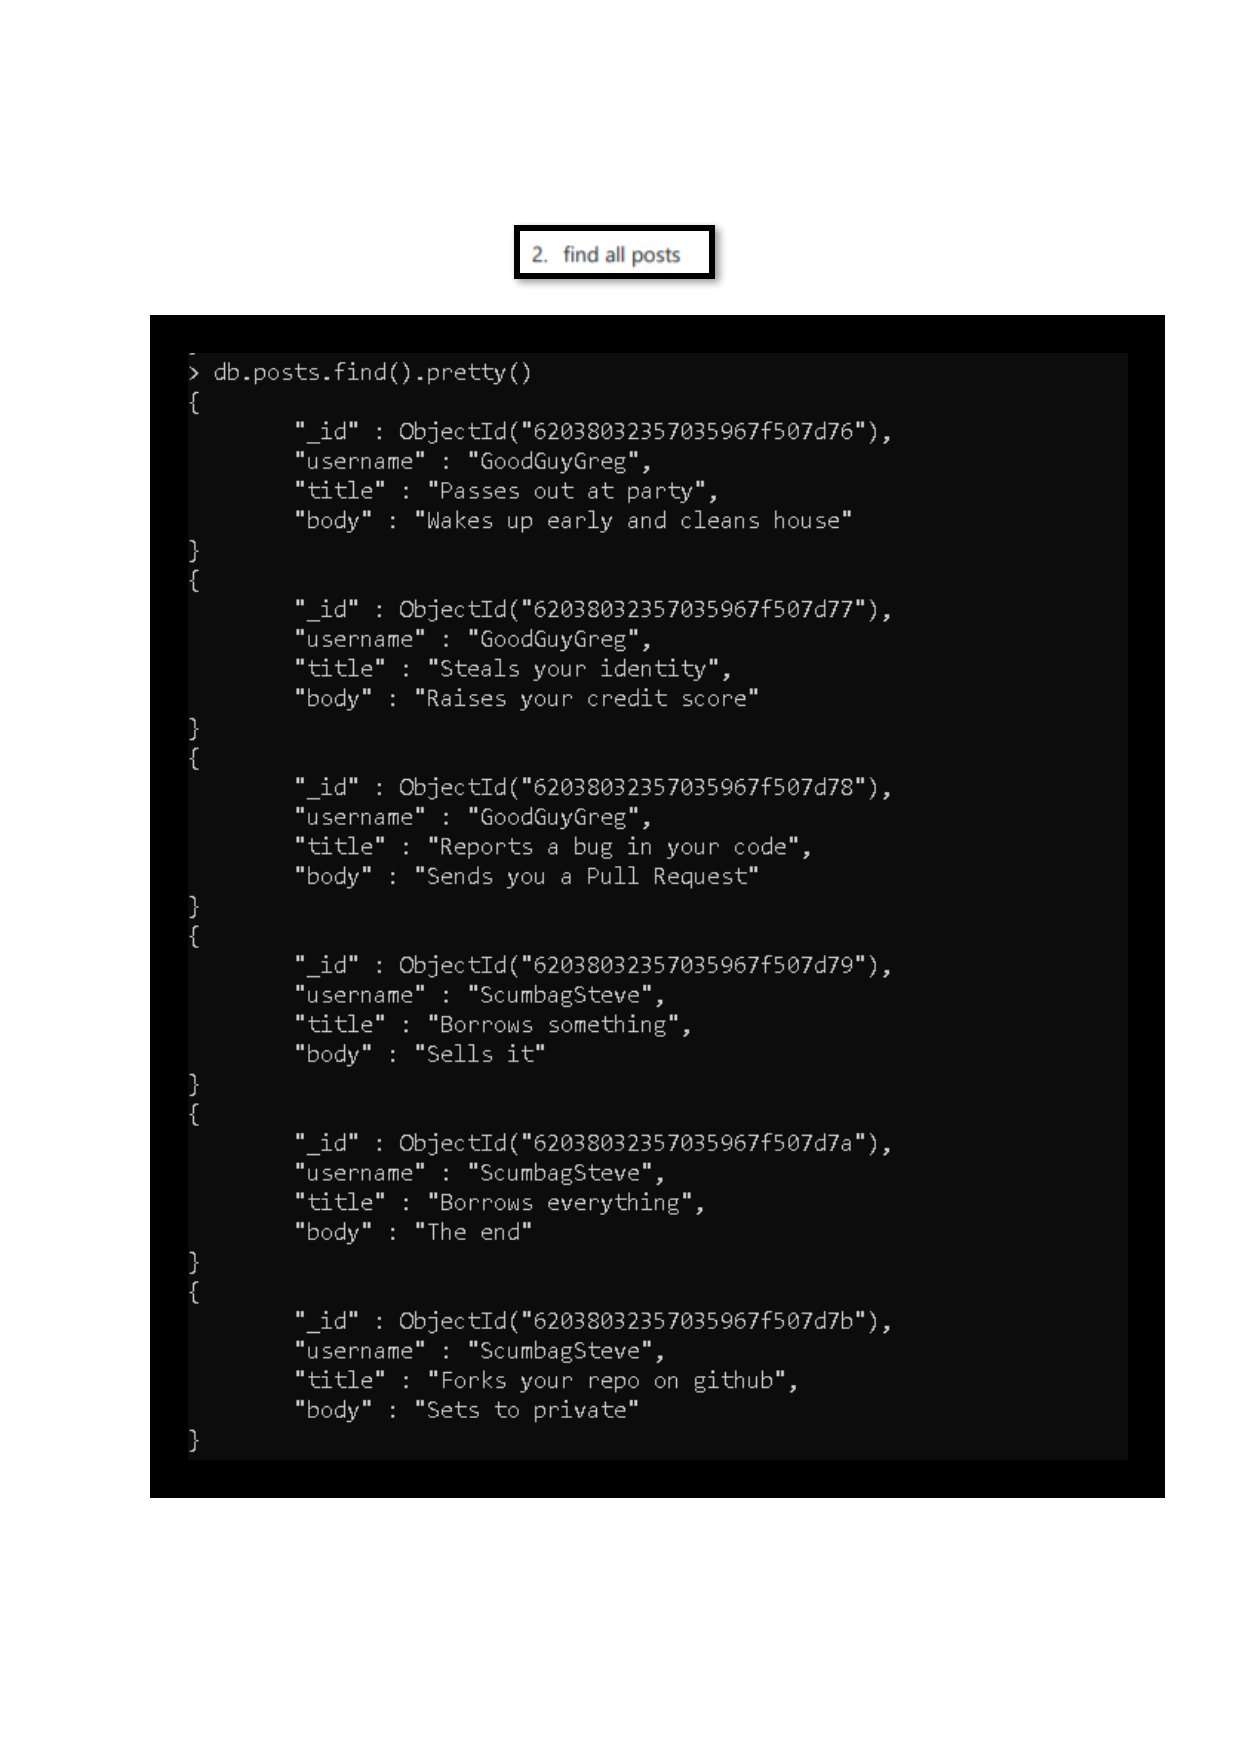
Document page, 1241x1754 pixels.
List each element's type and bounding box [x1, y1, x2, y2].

picture [520, 231, 709, 273]
picture [188, 353, 1128, 1460]
